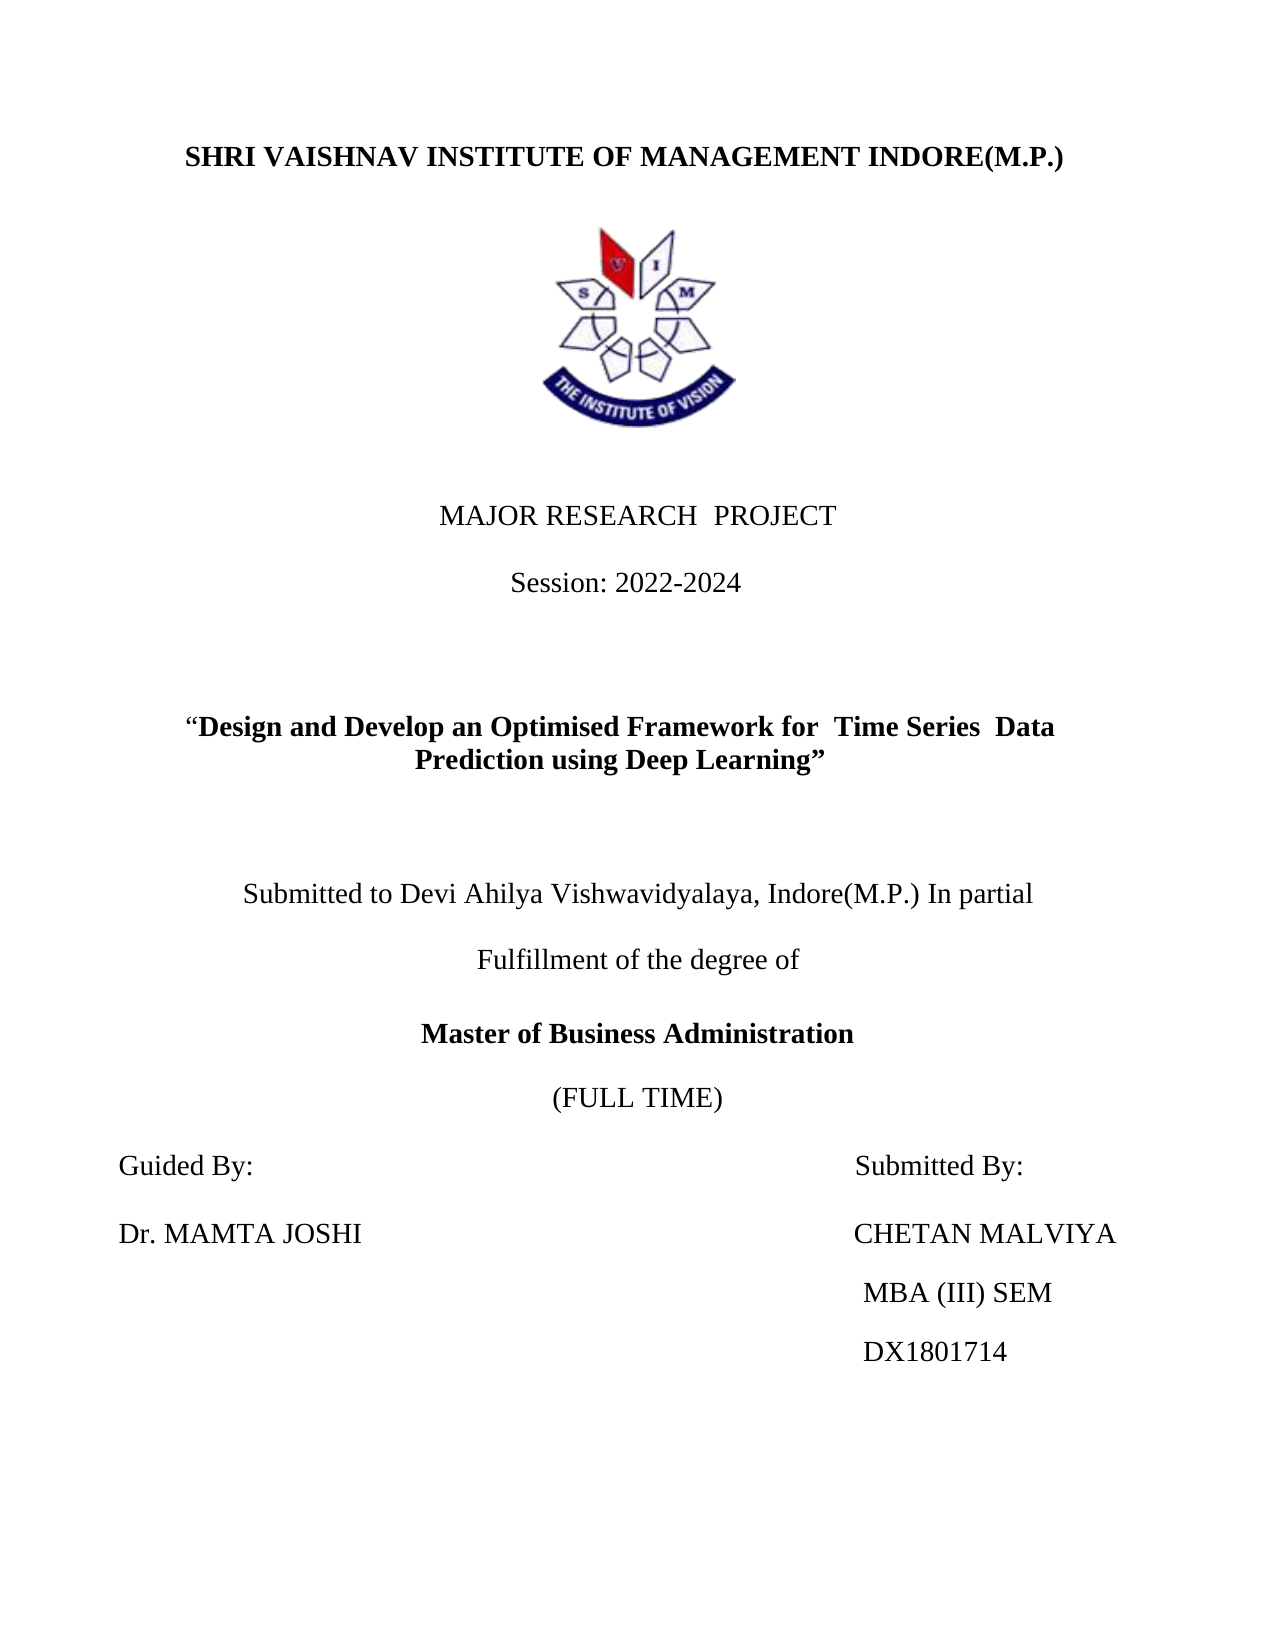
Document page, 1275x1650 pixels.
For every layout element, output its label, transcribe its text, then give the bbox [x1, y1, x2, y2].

text Guided By: Submitted By: [118, 1148, 1260, 1182]
text Master of Business Administration [120, 1007, 1154, 1053]
picture [542, 227, 736, 428]
text Session: 2022-2024 [97, 566, 1154, 599]
text Dr. MAMTA JOSHI CHETAN MALVIYA [118, 1216, 1260, 1249]
text Submitted to Devi Ahilya Vishwavidyalaya, Indore(M.P.) In partial Fulfillment of the degree of [214, 877, 1062, 975]
text MBA (III) SEM [863, 1275, 1260, 1309]
text DX1801714 [863, 1334, 1260, 1368]
title SHRI VAISHNAV INSTITUTE OF MANAGEMENT INDORE(M.P.) [133, 139, 1115, 173]
text MAJOR RESEARCH PROJECT [121, 498, 1154, 532]
text “Design and Develop an Optimised Framework for Time Series Data Prediction using Deep Learning” [120, 709, 1120, 776]
text (FULL TIME) [120, 1080, 1154, 1114]
